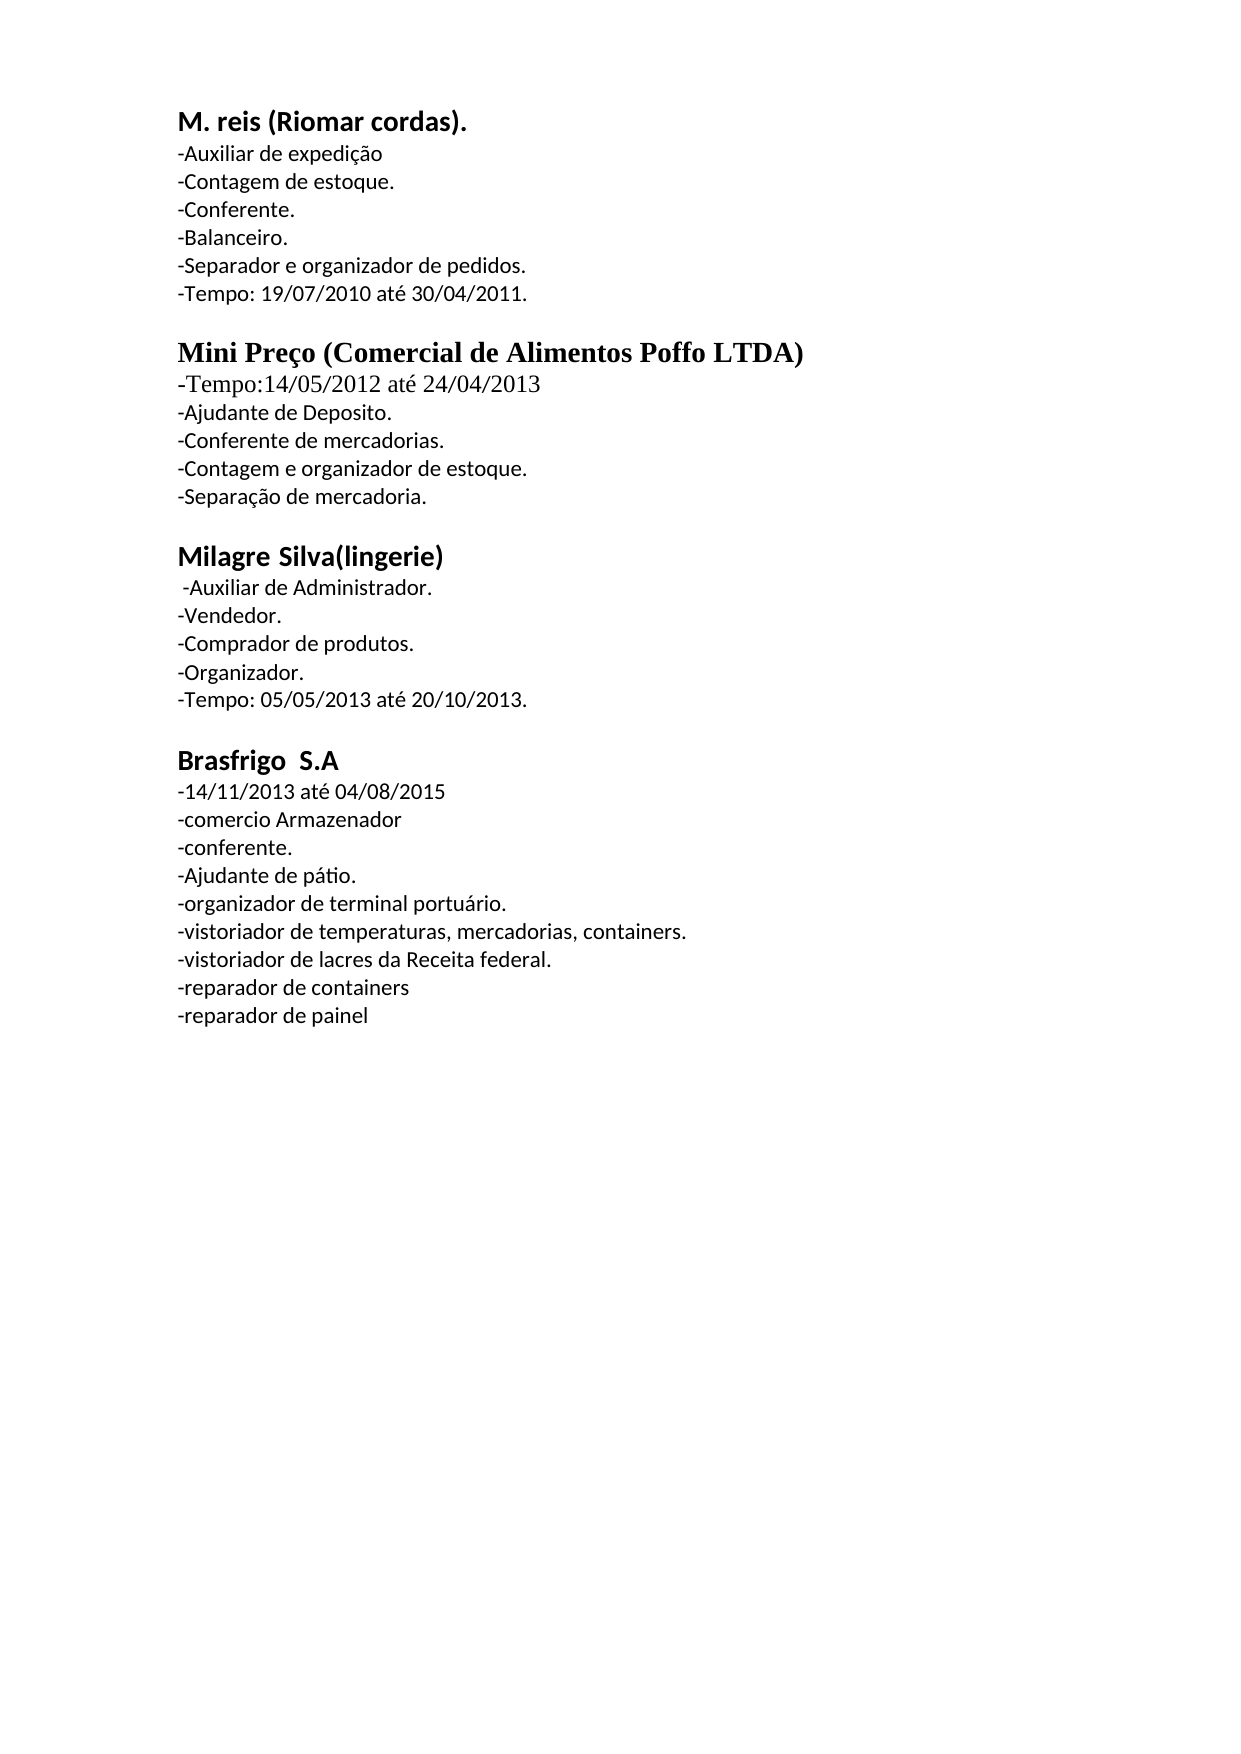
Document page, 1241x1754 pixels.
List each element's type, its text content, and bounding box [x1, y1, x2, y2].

text -Conferente. [177, 195, 1063, 223]
text -reparador de painel [177, 1001, 1063, 1427]
text -Separador e organizador de pedidos. [177, 251, 1063, 279]
text -Auxiliar de expedição [177, 139, 1063, 167]
text Milagre Silva(lingerie) -Auxiliar de Administrador. [177, 538, 1063, 602]
text -Comprador de produtos. [177, 629, 1063, 658]
text -Tempo: 19/07/2010 até 30/04/2011. [177, 279, 1063, 307]
text -Contagem de estoque. [177, 167, 1063, 195]
text Mini Preço (Comercial de Alimentos Poffo LTDA) [177, 335, 1063, 369]
text -Balanceiro. [177, 223, 1063, 251]
text -Contagem e organizador de estoque. [177, 454, 1063, 482]
text -Separação de mercadoria. [177, 482, 1063, 510]
text -Tempo:14/05/2012 até 24/04/2013 [177, 369, 1063, 398]
text -Organizador. -Tempo: 05/05/2013 até 20/10/2013. Brasfrigo S.A -14/11/2013 até 04/08/2015 -comercio Armazenador -conferente. -Ajudante de pátio. -organizador de terminal portuário. -vistoriador de temperaturas, mercadorias, containers. -vistoriador de lacres da Receita federal. -reparador de containers [177, 658, 1063, 1001]
text -Ajudante de Deposito. [177, 398, 1063, 426]
text M. reis (Riomar cordas). [177, 103, 1063, 139]
text -Vendedor. [177, 602, 1063, 629]
text -Conferente de mercadorias. [177, 426, 1063, 454]
